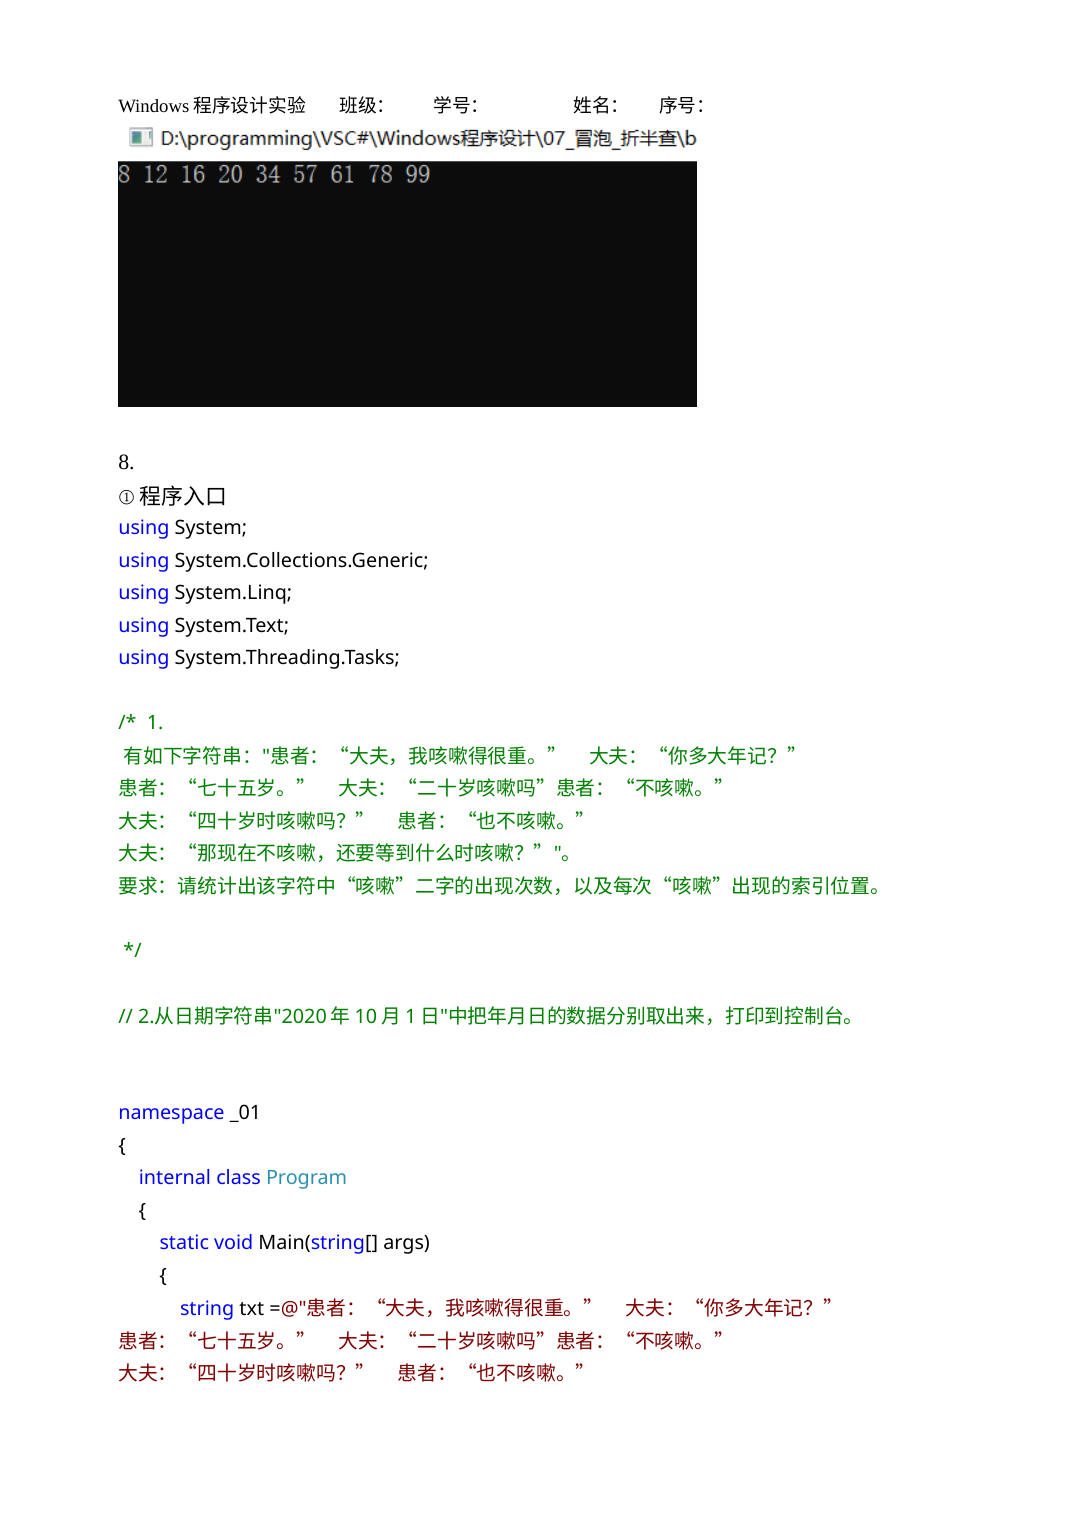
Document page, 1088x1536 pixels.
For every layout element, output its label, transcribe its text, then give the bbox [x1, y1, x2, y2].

text { [118, 1128, 969, 1161]
text 大夫：“那现在不咳嗽，还要等到什么时咳嗽？”"。 [118, 836, 969, 868]
text using System.Threading.Tasks; [118, 641, 969, 673]
text namespace _01 [118, 1096, 969, 1128]
text string txt =@"患者：“大夫，我咳嗽得很重。” 大夫：“你多大年记？” [118, 1291, 969, 1323]
text 大夫：“四十岁时咳嗽吗？” 患者：“也不咳嗽。” [118, 803, 969, 836]
text /* 1. [118, 706, 969, 738]
text 8. [118, 446, 969, 478]
text ①程序入口 [118, 478, 969, 511]
text { [118, 1193, 969, 1226]
text static void Main(string[] args) [118, 1226, 969, 1258]
picture [118, 120, 697, 407]
text using System.Text; [118, 608, 969, 641]
text using System.Collections.Generic; [118, 543, 969, 576]
text // 2.从日期字符串"2020年10月1日"中把年月日的数据分别取出来，打印到控制台。 [118, 998, 969, 1031]
text { [118, 1258, 969, 1291]
text 患者：“七十五岁。” 大夫：“二十岁咳嗽吗”患者：“不咳嗽。” [118, 1323, 969, 1356]
text */ [118, 933, 969, 966]
text internal class Program [118, 1161, 969, 1193]
text using System.Linq; [118, 576, 969, 608]
text using System; [118, 511, 969, 543]
text 大夫：“四十岁时咳嗽吗？” 患者：“也不咳嗽。” [118, 1356, 969, 1388]
text 患者：“七十五岁。” 大夫：“二十岁咳嗽吗”患者：“不咳嗽。” [118, 771, 969, 803]
text 要求：请统计出该字符中“咳嗽”二字的出现次数，以及每次“咳嗽”出现的索引位置。 [118, 868, 969, 901]
text 有如下字符串："患者：“大夫，我咳嗽得很重。” 大夫：“你多大年记？” [118, 738, 969, 771]
